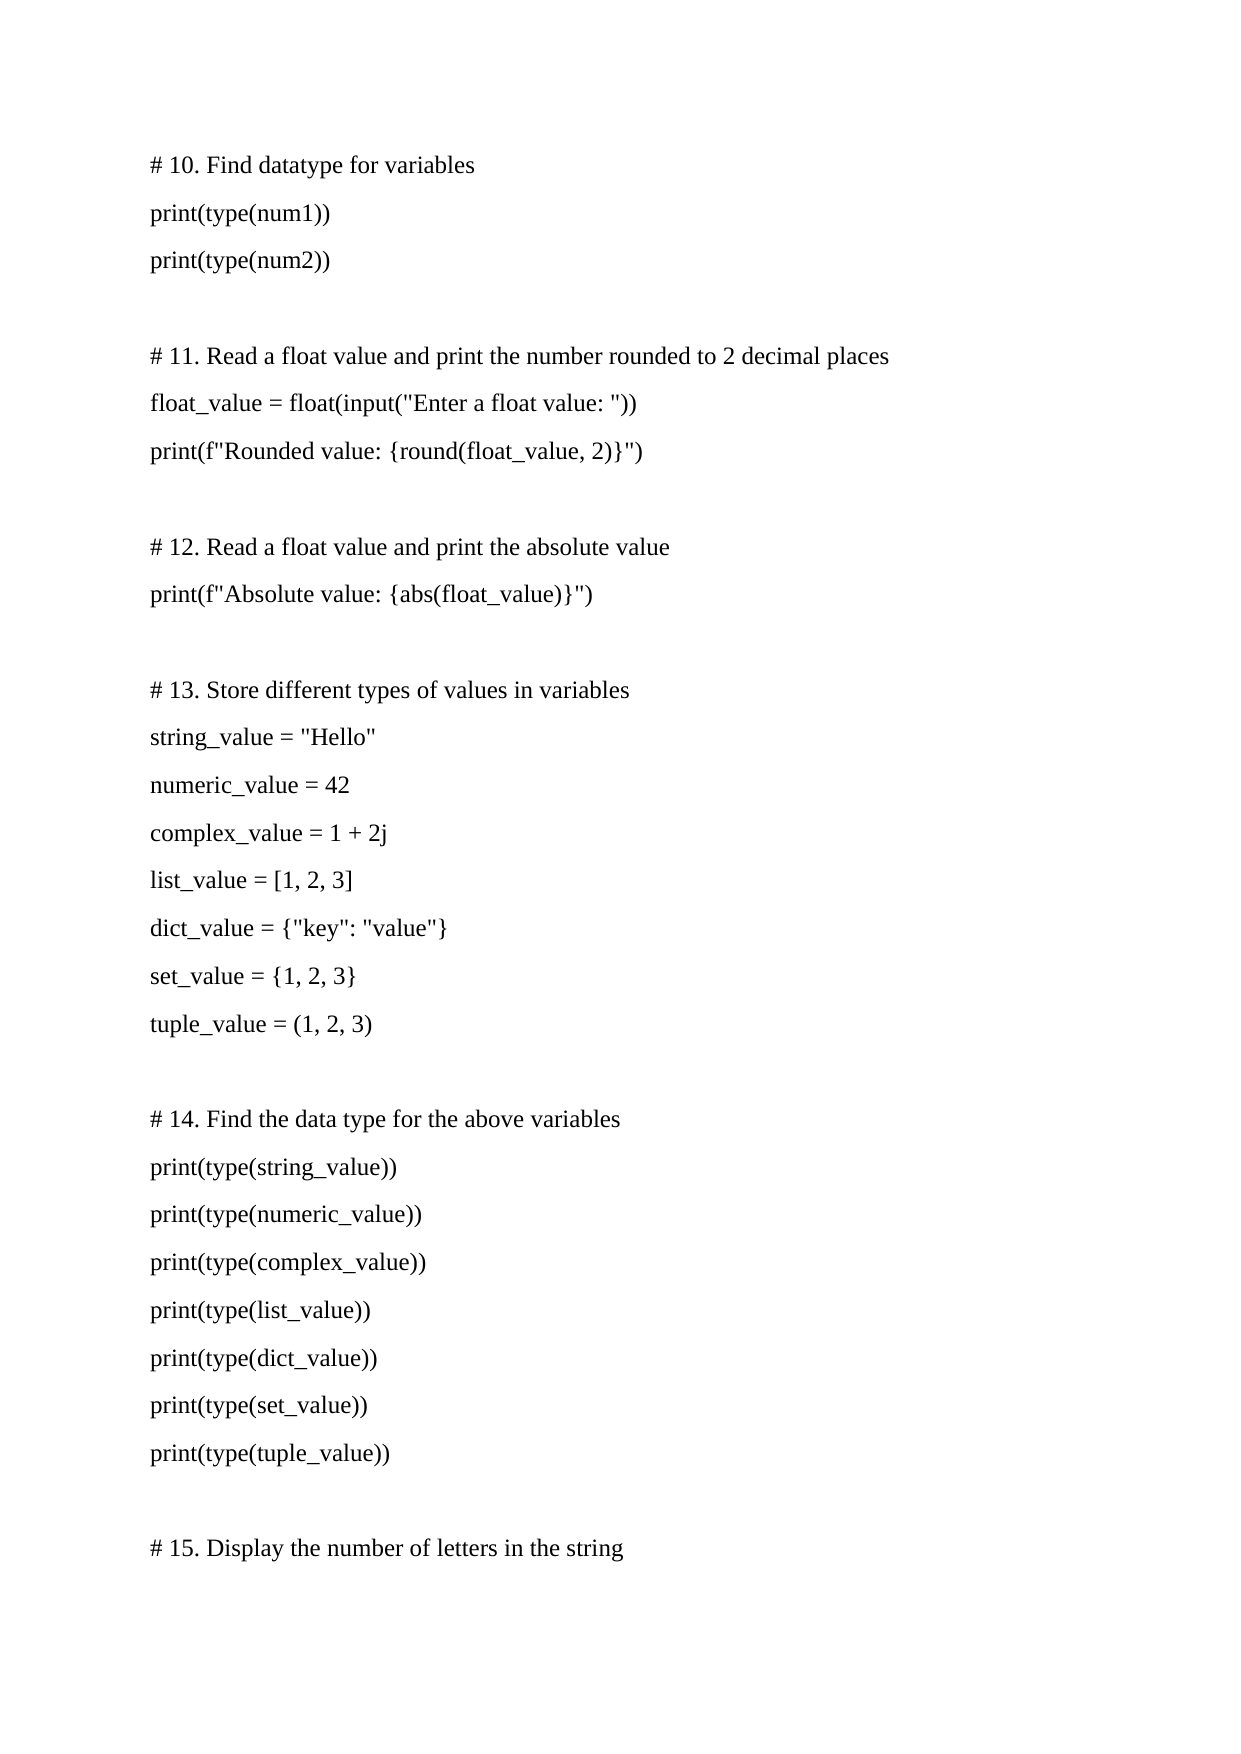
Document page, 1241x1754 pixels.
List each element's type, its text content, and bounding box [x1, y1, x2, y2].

text numeric_value = 42 [150, 770, 1090, 799]
text # 14. Find the data type for the above variables [150, 1104, 1090, 1133]
text # 10. Find datatype for variables [150, 150, 1090, 179]
text print(type(tuple_value)) [150, 1438, 1090, 1467]
text complex_value = 1 + 2j [150, 818, 1090, 847]
text # 11. Read a float value and print the number rounded to 2 decimal places [150, 341, 1090, 369]
text dict_value = {"key": "value"} [150, 913, 1090, 942]
text print(type(dict_value)) [150, 1343, 1090, 1371]
text # 15. Display the number of letters in the string [150, 1533, 1090, 1562]
text print(type(num1)) [150, 198, 1090, 226]
text # 12. Read a float value and print the absolute value [150, 532, 1090, 560]
text print(type(num2)) [150, 245, 1090, 274]
text print(type(string_value)) [150, 1152, 1090, 1181]
text string_value = "Hello" [150, 722, 1090, 751]
text list_value = [1, 2, 3] [150, 866, 1090, 894]
text print(f"Absolute value: {abs(float_value)}") [150, 579, 1090, 608]
text float_value = float(input("Enter a float value: ")) [150, 388, 1090, 417]
text tuple_value = (1, 2, 3) [150, 1009, 1090, 1037]
text set_value = {1, 2, 3} [150, 961, 1090, 990]
text print(type(list_value)) [150, 1295, 1090, 1324]
text print(type(set_value)) [150, 1390, 1090, 1419]
text print(f"Rounded value: {round(float_value, 2)}") [150, 436, 1090, 465]
text print(type(complex_value)) [150, 1247, 1090, 1276]
text # 13. Store different types of values in variables [150, 675, 1090, 703]
text print(type(numeric_value)) [150, 1199, 1090, 1228]
